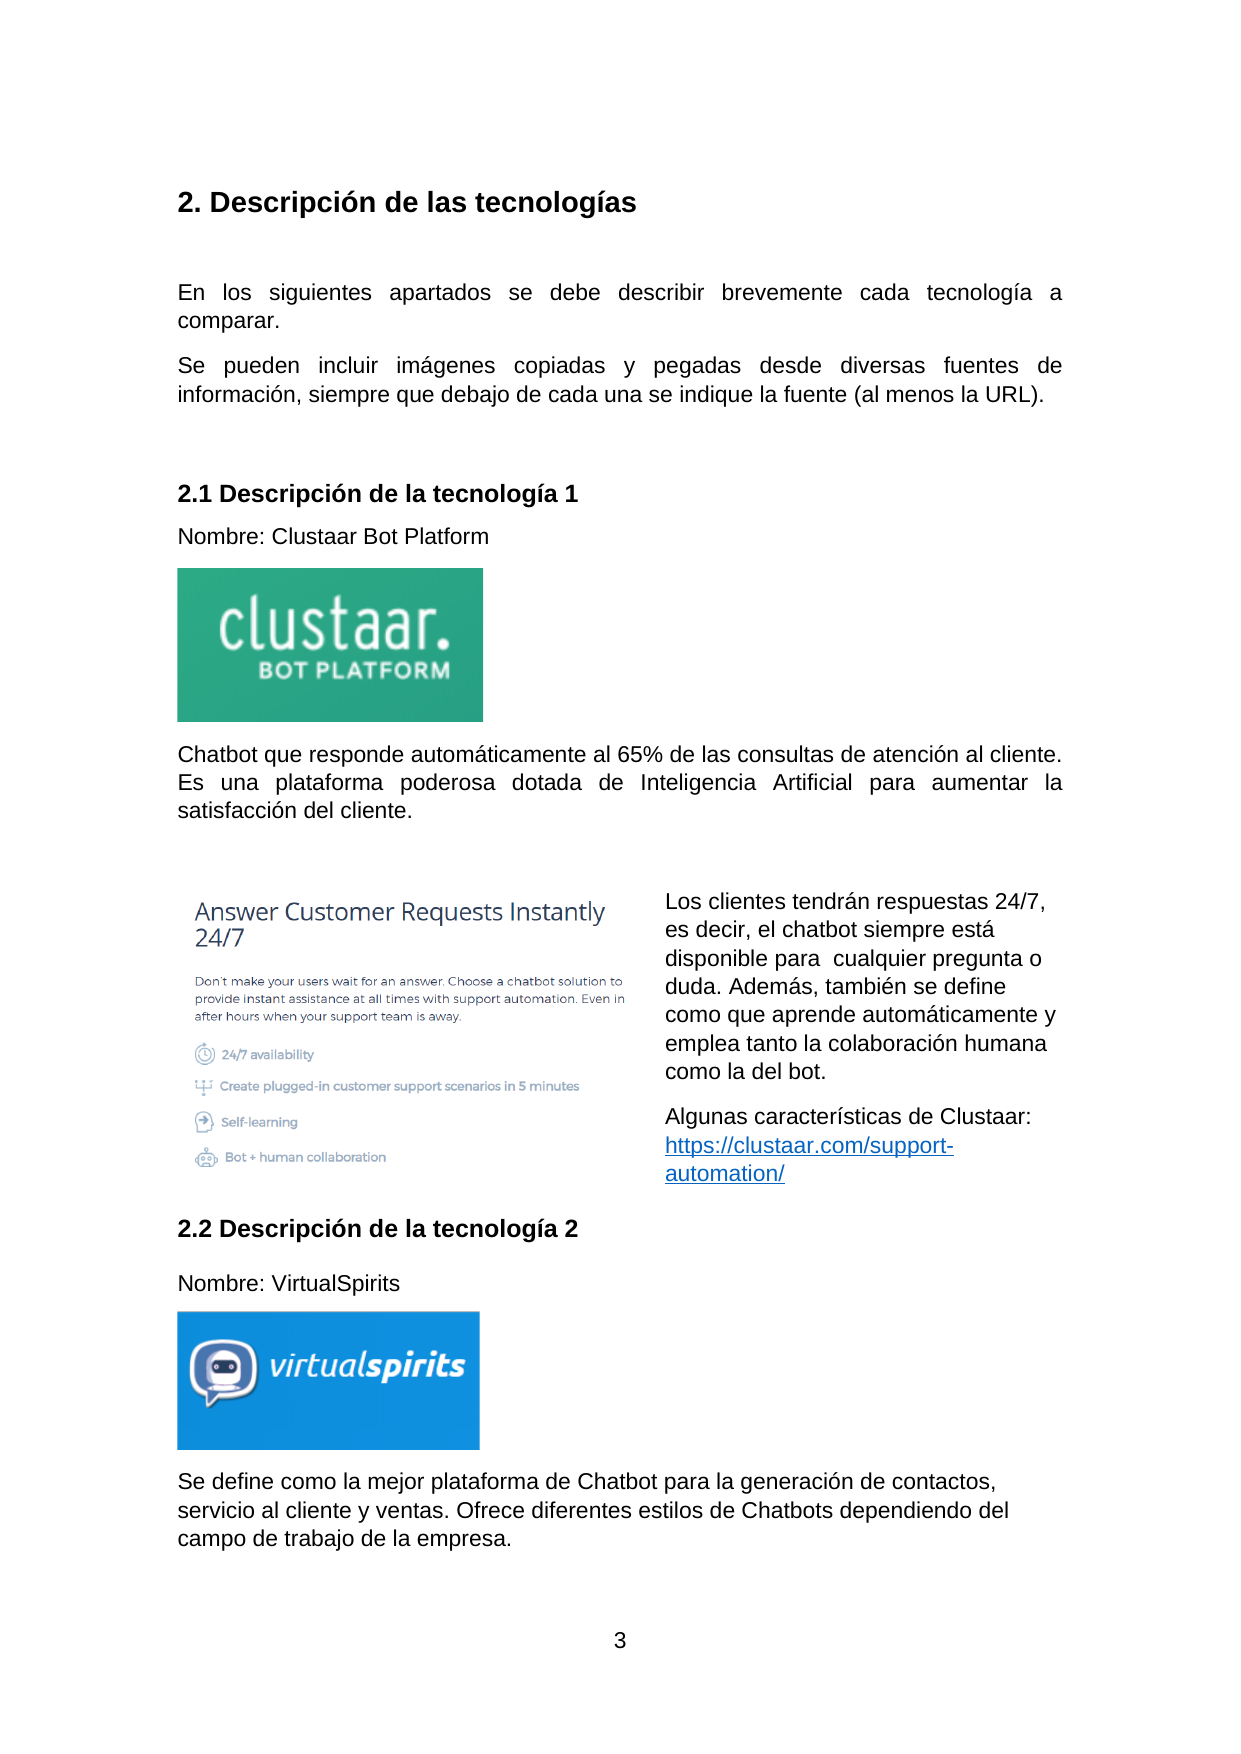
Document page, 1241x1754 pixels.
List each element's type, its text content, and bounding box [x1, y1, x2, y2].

text Nombre: Clustaar Bot Platform [177, 523, 1063, 549]
text Chatbot que responde automáticamente al 65% de las consultas de atención al cliente. Es una plataforma poderosa dotada de Inteligencia Artificial para aumentar la satisfacción del cliente. [177, 741, 1063, 824]
subtitle Nombre: VirtualSpirits [177, 1270, 1063, 1296]
picture [177, 568, 484, 722]
subtitle 2.1 Descripción de la tecnología 1 [177, 479, 1063, 508]
text Algunas características de Clustaar: https://clustaar.com/support-automation/ [177, 1103, 1063, 1187]
text Se define como la mejor plataforma de Chatbot para la generación de contactos, servicio al cliente y ventas. Ofrece diferentes estilos de Chatbots dependiendo del campo de trabajo de la empresa. [177, 1468, 1063, 1551]
picture [177, 887, 646, 1171]
subtitle 2.2 Descripción de la tecnología 2 [177, 1214, 1063, 1242]
subtitle 2. Descripción de las tecnologías [177, 185, 1063, 219]
text Los clientes tendrán respuestas 24/7, es decir, el chatbot siempre está disponible para cualquier pregunta o duda. Además, también se define como que aprende automáticamente y emplea tanto la colaboración humana como la del bot. [646, 888, 1063, 1084]
picture [177, 1310, 480, 1450]
text En los siguientes apartados se debe describir brevemente cada tecnología a comparar. [177, 279, 1063, 334]
text Se pueden incluir imágenes copiadas y pegadas desde diversas fuentes de información, siempre que debajo de cada una se indique la fuente (al menos la URL). [177, 352, 1063, 407]
